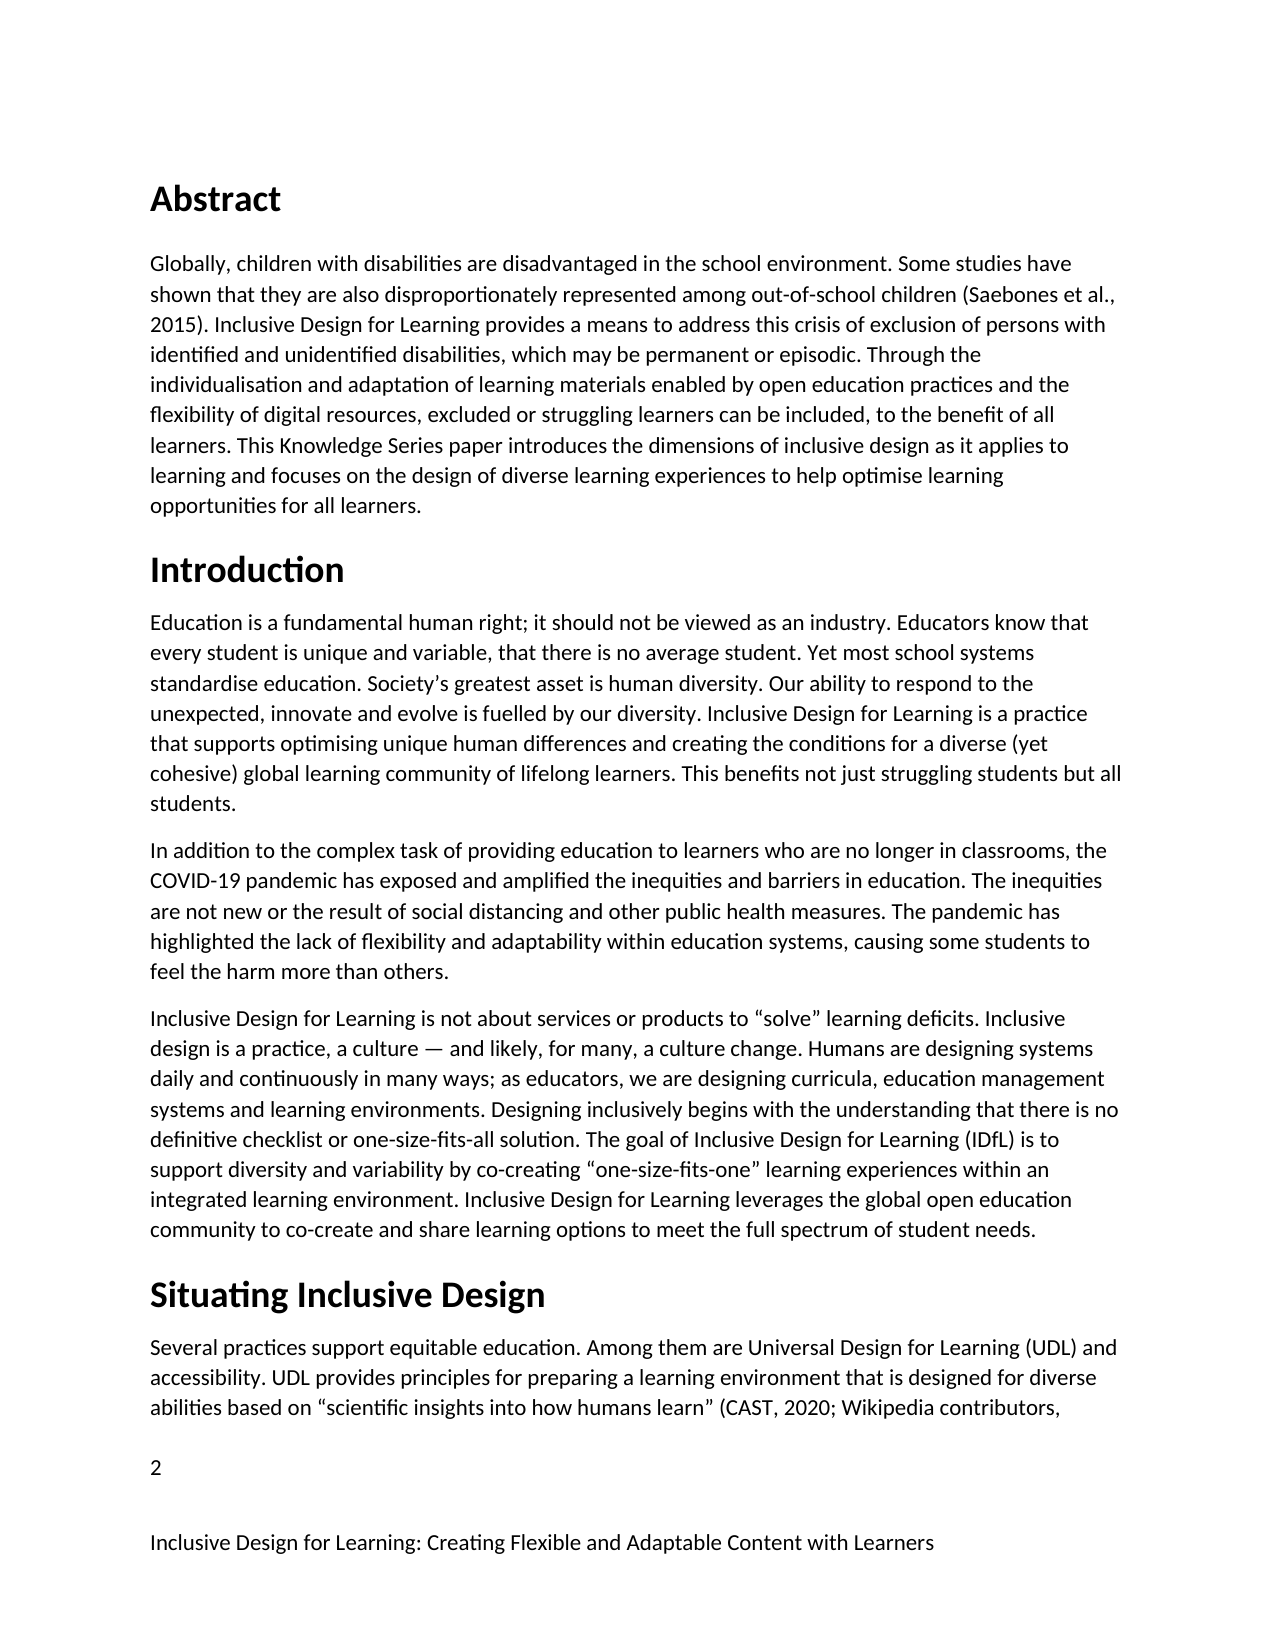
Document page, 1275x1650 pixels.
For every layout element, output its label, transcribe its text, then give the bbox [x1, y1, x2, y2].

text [150, 1333, 1125, 1421]
subtitle Abstract [150, 175, 1125, 221]
text In addition to the complex task of providing education to learners who are no longer in classrooms, the COVID-19 pandemic has exposed and amplified the inequities and barriers in education. The inequities are not new or the result of social distancing and other public health measures. The pandemic has highlighted the lack of flexibility and adaptability within education systems, causing some students to feel the harm more than others. [150, 836, 1125, 985]
text Inclusive Design for Learning is not about services or products to “solve” learning deficits. Inclusive design is a practice, a culture — and likely, for many, a culture change. Humans are designing systems daily and continuously in many ways; as educators, we are designing curricula, education management systems and learning environments. Designing inclusively begins with the understanding that there is no definitive checklist or one-size-fits-all solution. The goal of Inclusive Design for Learning (IDfL) is to support diversity and variability by co-creating “one-size-fits-one” learning experiences within an integrated learning environment. Inclusive Design for Learning leverages the global open education community to co-create and share learning options to meet the full spectrum of student needs. [150, 1004, 1125, 1244]
text Education is a fundamental human right; it should not be viewed as an industry. Educators know that every student is unique and variable, that there is no average student. Yet most school systems standardise education. Society’s greatest asset is human diversity. Our ability to respond to the unexpected, innovate and evolve is fuelled by our diversity. Inclusive Design for Learning is a practice that supports optimising unique human differences and creating the conditions for a diverse (yet cohesive) global learning community of lifelong learners. This benefits not just struggling students but all students. [150, 608, 1125, 818]
subtitle Introduction [150, 546, 1125, 592]
subtitle Situating Inclusive Design [150, 1271, 1125, 1317]
text Globally, children with disabilities are disadvantaged in the school environment. Some studies have shown that they are also disproportionately represented among out-of-school children (Saebones et al., 2015). Inclusive Design for Learning provides a means to address this crisis of exclusion of persons with identified and unidentified disabilities, which may be permanent or episodic. Through the individualisation and adaptation of learning materials enabled by open education practices and the flexibility of digital resources, excluded or struggling learners can be included, to the benefit of all learners. This Knowledge Series paper introduces the dimensions of inclusive design as it applies to learning and focuses on the design of diverse learning experiences to help optimise learning opportunities for all learners. [150, 249, 1125, 519]
